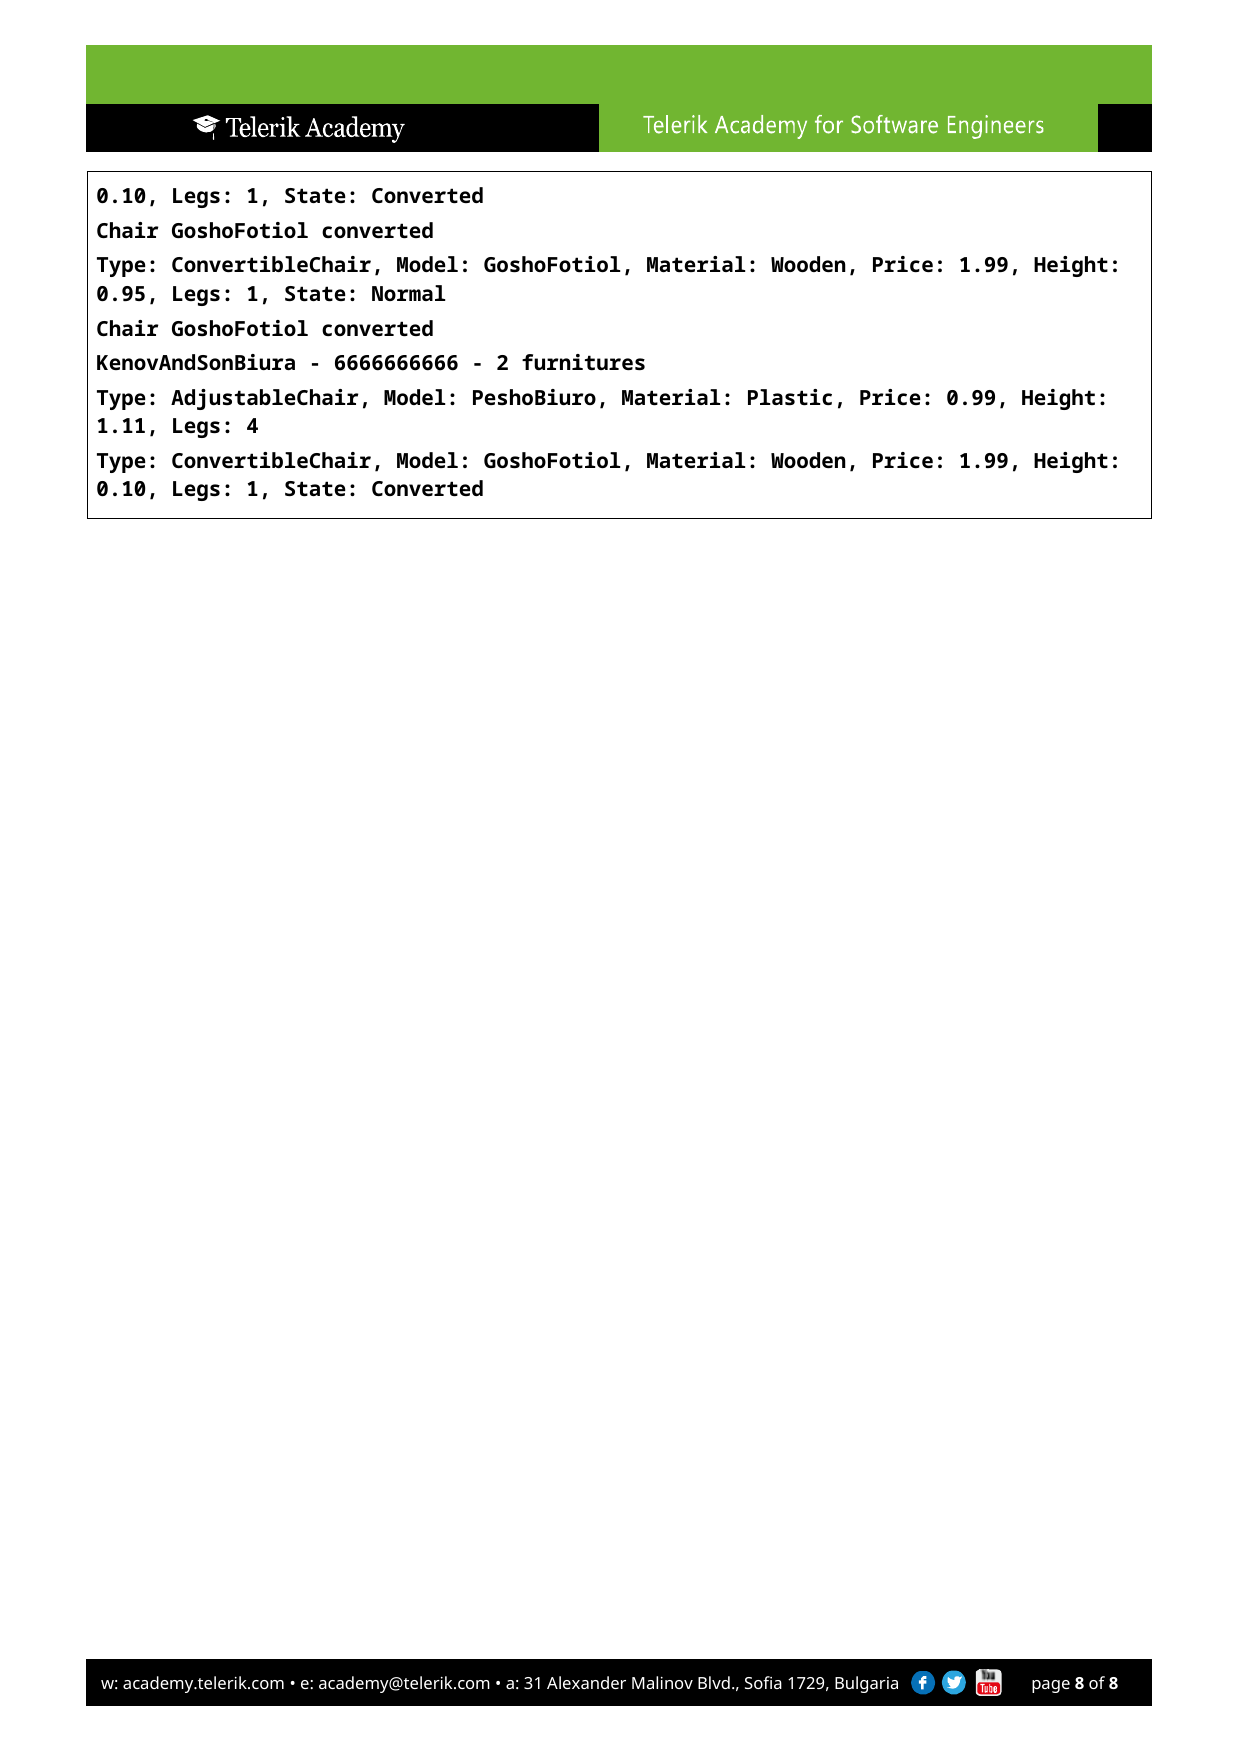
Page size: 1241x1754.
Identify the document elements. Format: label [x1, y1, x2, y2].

table_header [88, 172, 1151, 518]
